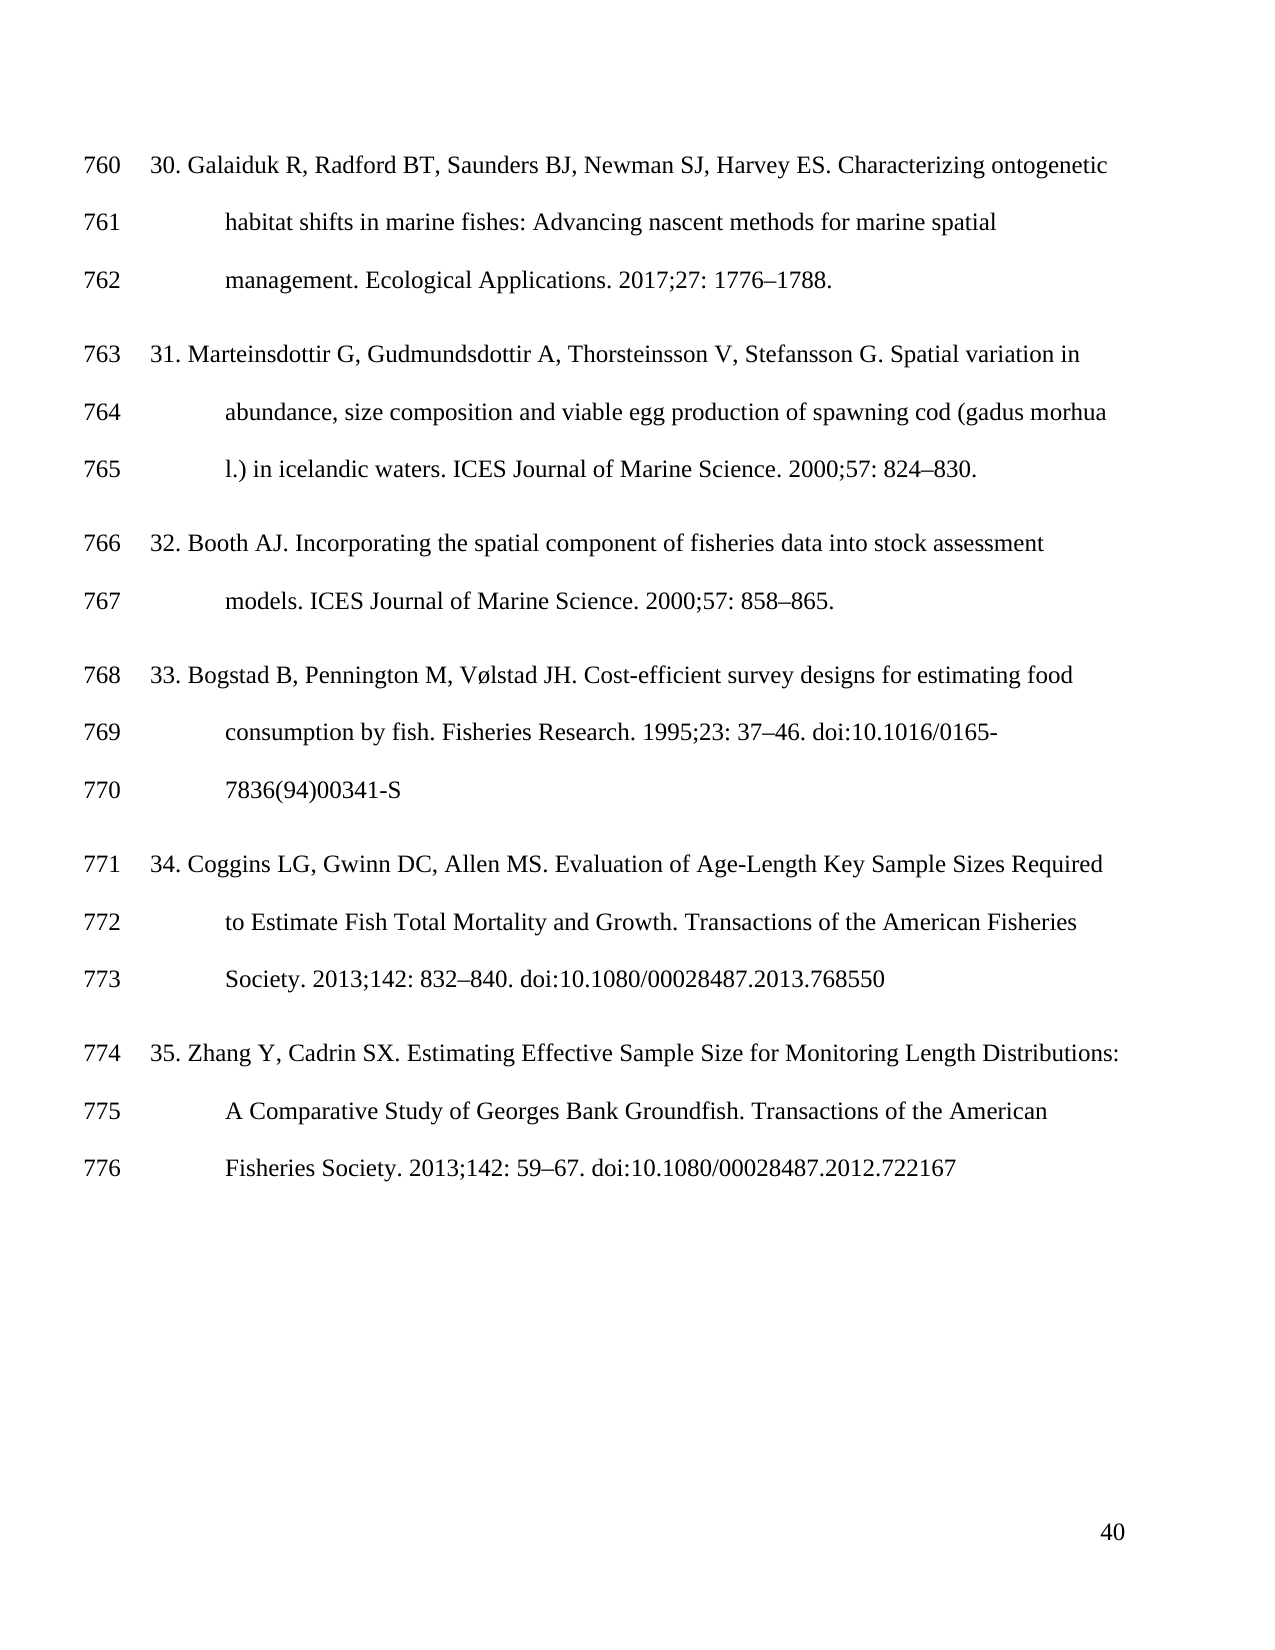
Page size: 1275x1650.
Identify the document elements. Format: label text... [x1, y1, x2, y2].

text 35. Zhang Y, Cadrin SX. Estimating Effective Sample Size for Monitoring Length Distributions: A Comparative Study of Georges Bank Groundfish. Transactions of the American Fisheries Society. 2013;142: 59–67. doi:10.1080/00028487.2012.722167 [150, 1038, 1125, 1182]
text 30. Galaiduk R, Radford BT, Saunders BJ, Newman SJ, Harvey ES. Characterizing ontogenetic habitat shifts in marine fishes: Advancing nascent methods for marine spatial management. Ecological Applications. 2017;27: 1776–1788. [150, 150, 1125, 294]
text 32. Booth AJ. Incorporating the spatial component of fisheries data into stock assessment models. ICES Journal of Marine Science. 2000;57: 858–865. [150, 528, 1125, 614]
text 31. Marteinsdottir G, Gudmundsdottir A, Thorsteinsson V, Stefansson G. Spatial variation in abundance, size composition and viable egg production of spawning cod (gadus morhua l.) in icelandic waters. ICES Journal of Marine Science. 2000;57: 824–830. [150, 339, 1125, 483]
text 33. Bogstad B, Pennington M, Vølstad JH. Cost-efficient survey designs for estimating food consumption by fish. Fisheries Research. 1995;23: 37–46. doi:10.1016/0165-7836(94)00341-S [150, 660, 1125, 804]
text 34. Coggins LG, Gwinn DC, Allen MS. Evaluation of Age-Length Key Sample Sizes Required to Estimate Fish Total Mortality and Growth. Transactions of the American Fisheries Society. 2013;142: 832–840. doi:10.1080/00028487.2013.768550 [150, 849, 1125, 993]
